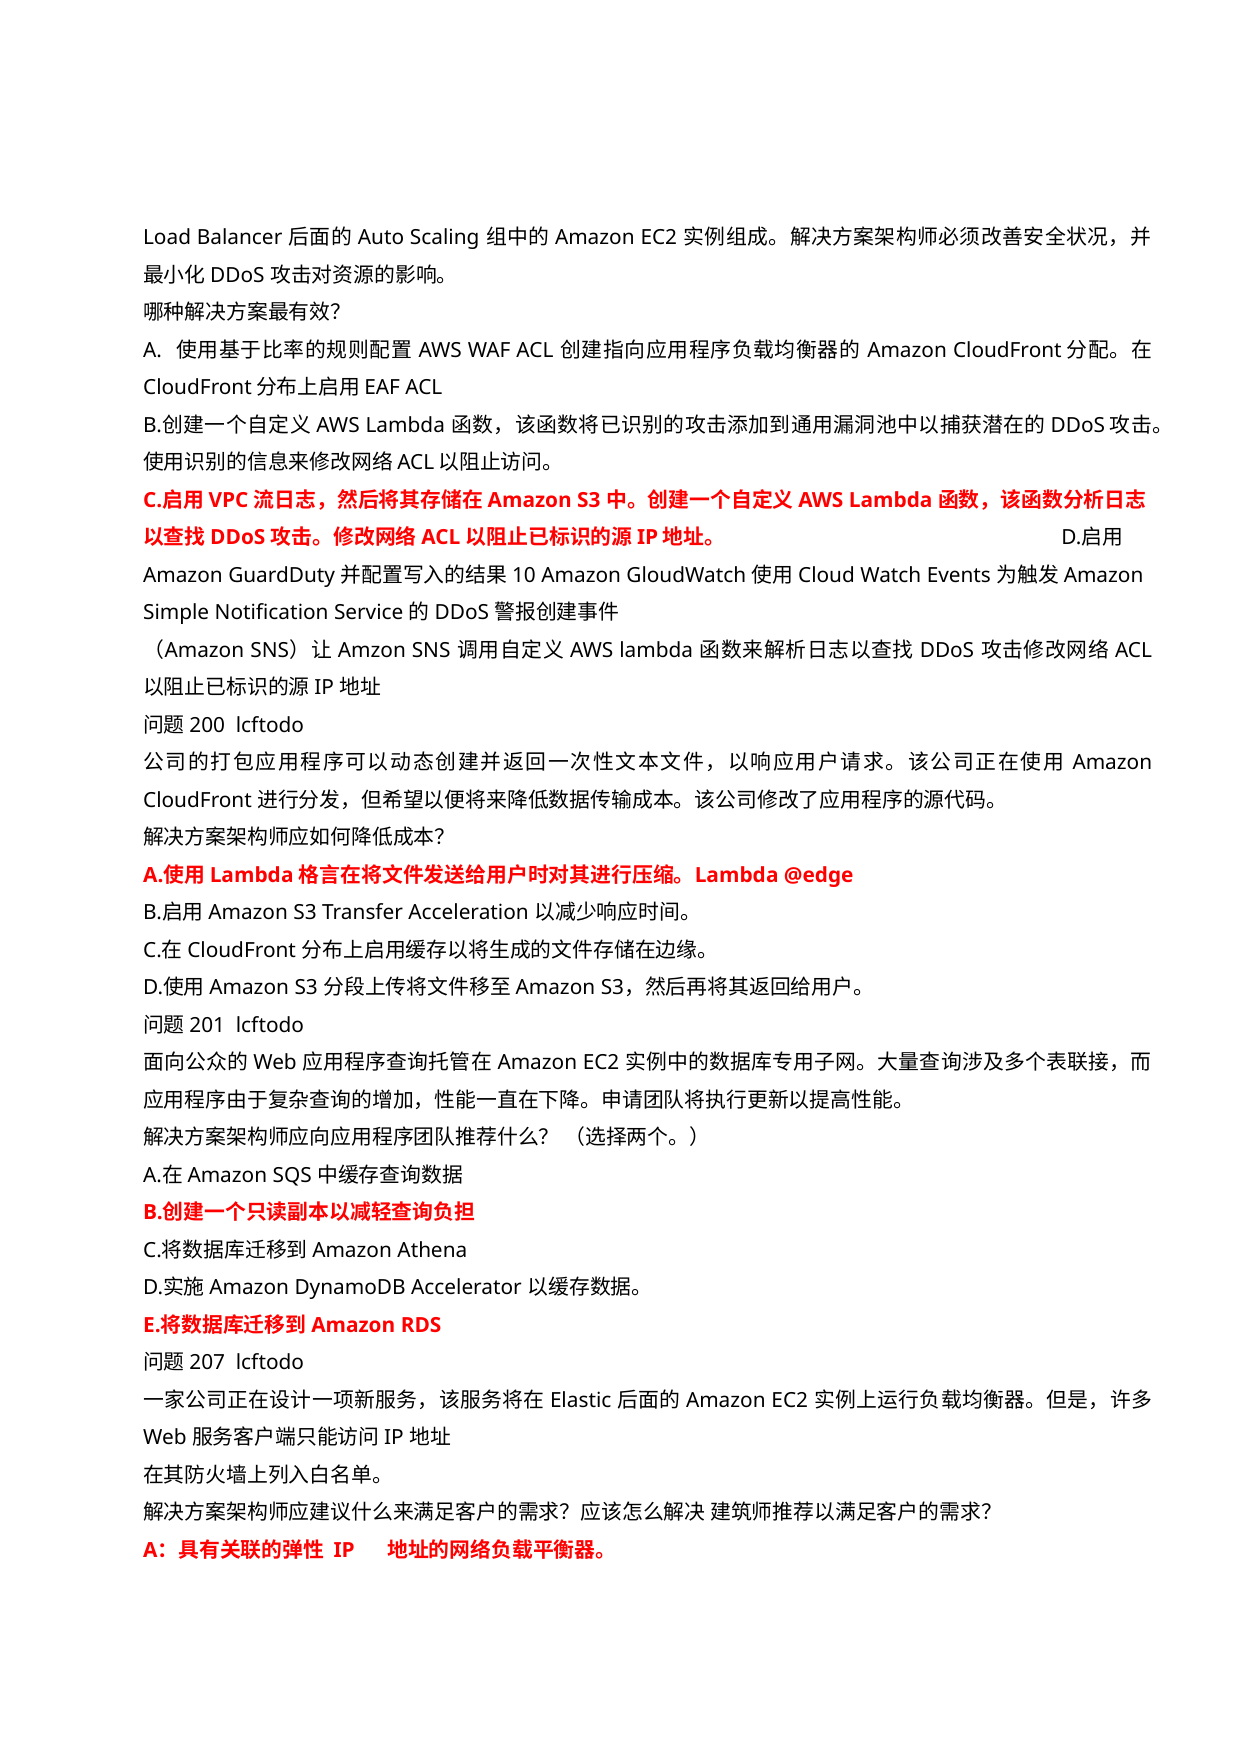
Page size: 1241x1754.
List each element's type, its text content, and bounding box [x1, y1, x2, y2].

text （Amazon SNS）让 Amzon SNS 调用自定义 AWS lambda 函数来解析日志以查找 DDoS 攻击修改网络 ACL 以阻止已标识的源 IP 地址 [143, 629, 1152, 704]
text 解决方案架构师应建议什么来满足客户的需求？应该怎么解决 建筑师推荐以满足客户的需求？ [143, 1492, 1152, 1529]
text 一家公司正在设计一项新服务，该服务将在 Elastic 后面的 Amazon EC2 实例上运行负载均衡器。但是，许多 Web 服务客户端只能访问 IP 地址 [143, 1379, 1152, 1454]
text C.启用 VPC 流日志，然后将其存储在 Amazon S3 中。创建一个自定义 AWS Lambda 函数，该函数分析日志以查找 DDoS 攻击。修改网络 ACL 以阻止已标识的源 IP地址。 D.启用 Amazon GuardDuty 并配置写入的结果 10 Amazon GloudWatch 使用 Cloud Watch Events 为触发 Amazon Simple Notification Service 的 DDoS 警报创建事件 [143, 479, 1152, 629]
text A.使用 Lambda 格言在将文件发送给用户时对其进行压缩。Lambda @edge [143, 854, 1152, 892]
text A. 使用基于比率的规则配置 AWS WAF ACL 创建指向应用程序负载均衡器的 Amazon CloudFront分配。在CloudFront分布上启用EAF ACL [143, 329, 1152, 404]
text D.实施 Amazon DynamoDB Accelerator 以缓存数据。 [143, 1267, 1152, 1304]
text C.将数据库迁移到 Amazon Athena [143, 1229, 1152, 1267]
text C.在 CloudFront 分布上启用缓存以将生成的文件存储在边缘。 [143, 929, 1152, 967]
text B.创建一个只读副本以减轻查询负担 [143, 1192, 1152, 1229]
text 在其防火墙上列入白名单。 [143, 1454, 1152, 1492]
text D.使用 Amazon S3 分段上传将文件移至 Amazon S3，然后再将其返回给用户。 [143, 967, 1152, 1004]
text 问题 201 lcftodo [143, 1004, 1152, 1042]
text 问题 207 lcftodo [143, 1342, 1152, 1379]
text 解决方案架构师应向应用程序团队推荐什么？ （选择两个。） [143, 1117, 1152, 1154]
text B.创建一个自定义 AWS Lambda 函数，该函数将已识别的攻击添加到通用漏洞池中以捕获潜在的DDoS攻击。使用识别的信息来修改网络ACL以阻止访问。 [143, 404, 1152, 479]
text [143, 217, 1152, 292]
text 面向公众的 Web 应用程序查询托管在 Amazon EC2 实例中的数据库专用子网。大量查询涉及多个表联接，而应用程序由于复杂查询的增加，性能一直在下降。申请团队将执行更新以提高性能。 [143, 1042, 1152, 1117]
text 解决方案架构师应如何降低成本？ [143, 817, 1152, 854]
text 公司的打包应用程序可以动态创建并返回一次性文本文件，以响应用户请求。该公司正在使用 Amazon CloudFront 进行分发，但希望以便将来降低数据传输成本。该公司修改了应用程序的源代码。 [143, 742, 1152, 817]
text A：具有关联的弹性 IP 地址的网络负载平衡器。 [143, 1529, 1152, 1567]
text B.启用 Amazon S3 Transfer Acceleration 以减少响应时间。 [143, 892, 1152, 929]
text A.在 Amazon SQS 中缓存查询数据 [143, 1154, 1152, 1192]
text 问题 200 lcftodo [143, 704, 1152, 742]
text 哪种解决方案最有效？ [143, 292, 1152, 329]
text E.将数据库迁移到 Amazon RDS [143, 1304, 1152, 1342]
